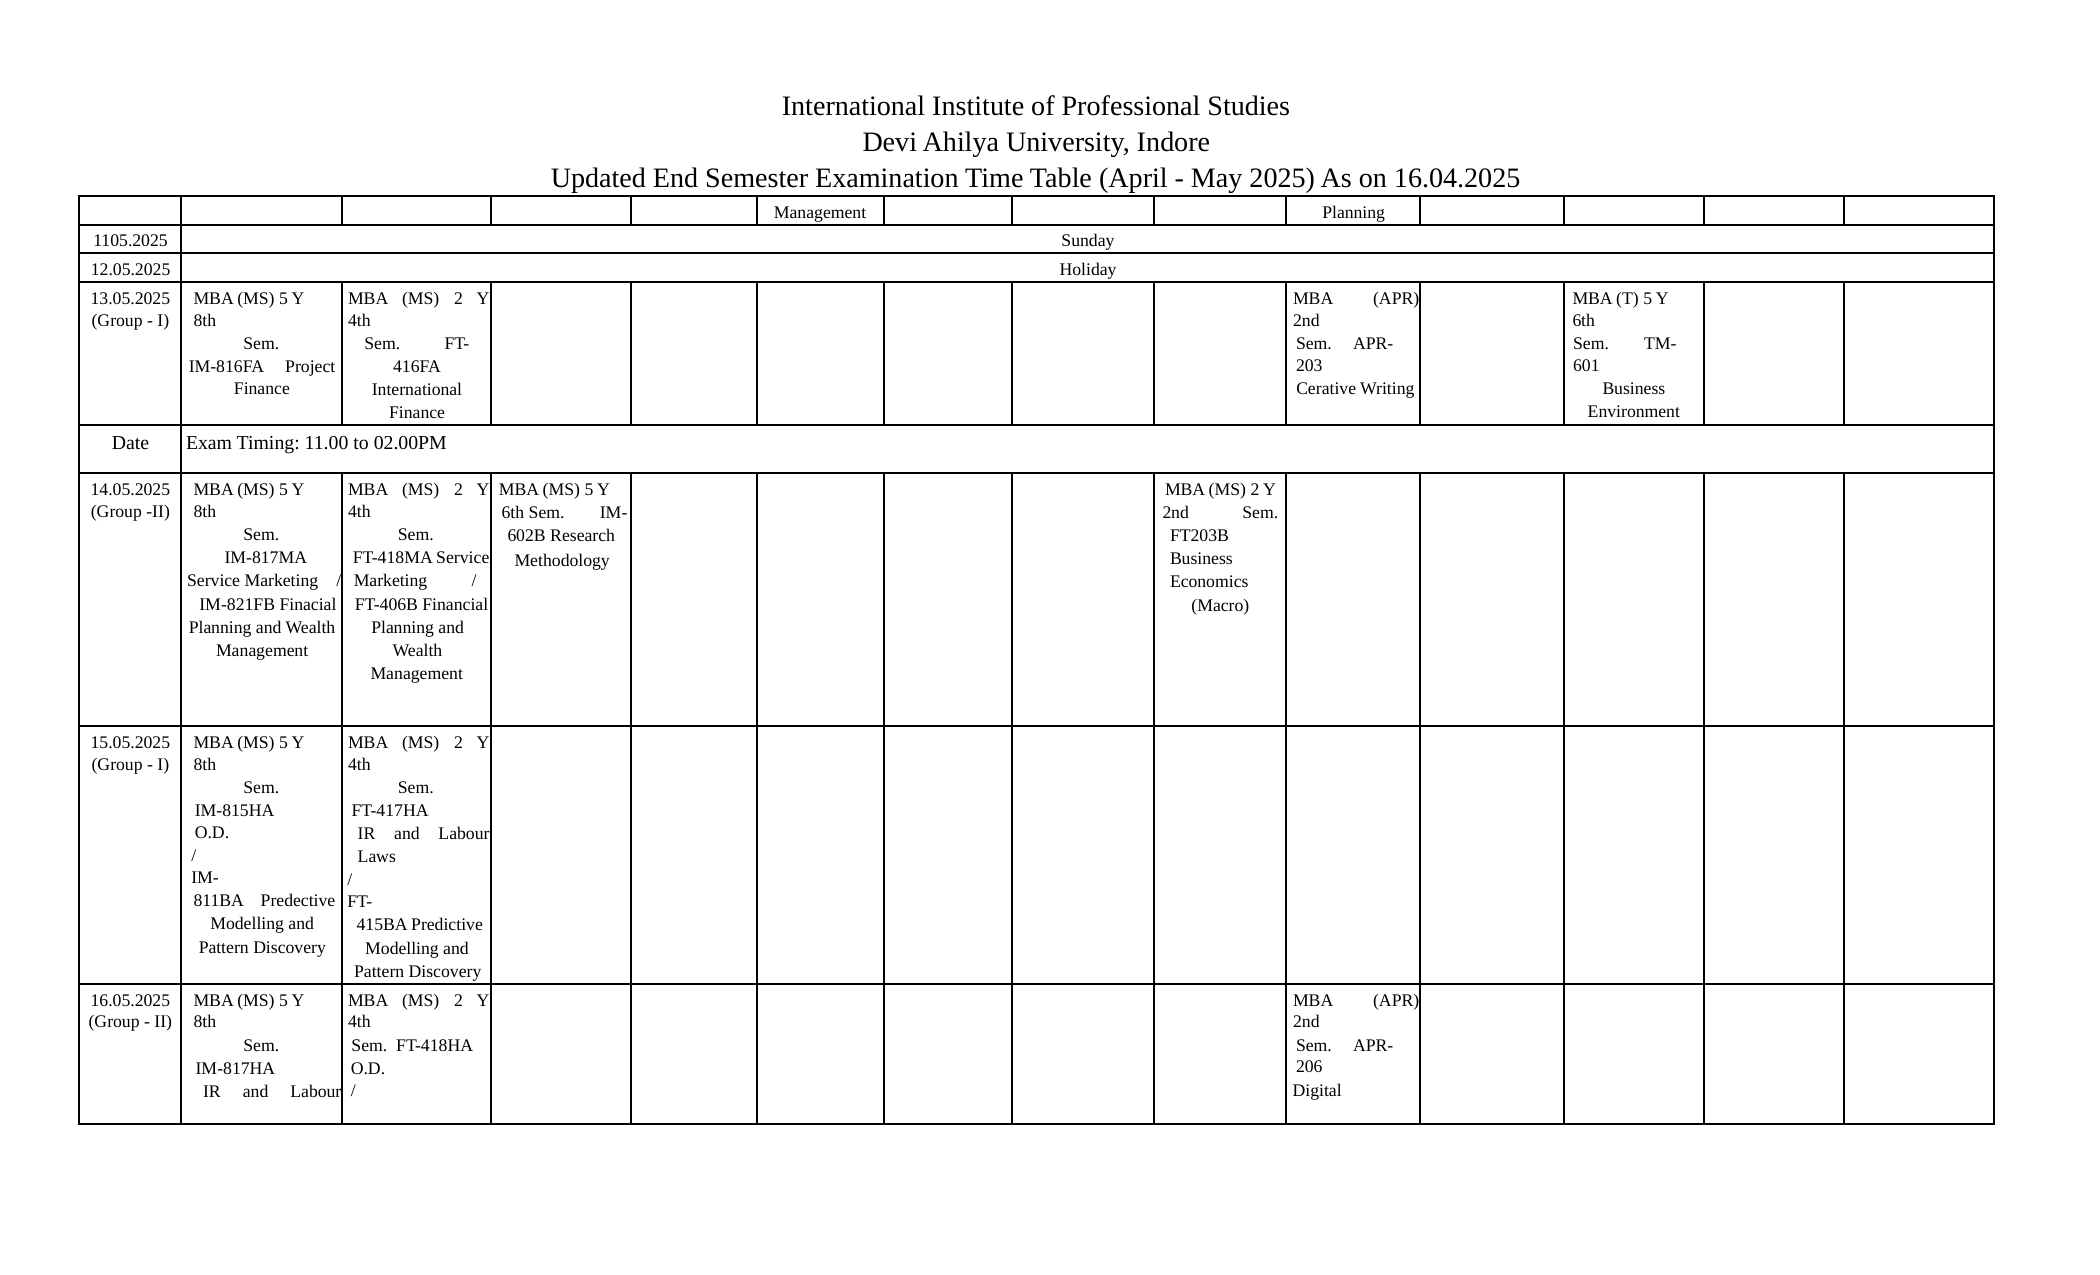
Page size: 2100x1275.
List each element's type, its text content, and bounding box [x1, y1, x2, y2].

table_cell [1287, 985, 1419, 1123]
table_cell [343, 985, 490, 1123]
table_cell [80, 197, 180, 224]
table_cell [1013, 985, 1153, 1123]
table_cell MBA (MS) 2 Y 4th Sem. FT-418MA Service Marketing / FT-406B Financial Planning and Wealth Management [343, 474, 490, 725]
table_cell [1421, 283, 1563, 424]
table_cell [1845, 474, 1993, 725]
table_cell [758, 474, 883, 725]
table_cell MBA (APR) 2nd Sem. APR-203 Cerative Writing [1287, 283, 1419, 424]
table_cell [343, 197, 490, 224]
table_cell [631, 426, 1993, 472]
table_cell Exam Timing: 11.00 to 02.00PM [182, 426, 631, 472]
table_cell [1155, 283, 1285, 424]
table_cell MBA (MS) 5 Y 6th Sem. IM- 602B Research Methodology [492, 474, 630, 725]
table_cell [1421, 474, 1563, 725]
table_cell 1105.2025 [80, 226, 180, 252]
table_cell [632, 727, 756, 983]
table_cell [1845, 197, 1993, 224]
table_cell [1155, 985, 1285, 1123]
table_cell MBA (MS) 2 Y 2nd Sem. FT203B Business Economics (Macro) [1155, 474, 1285, 725]
table_cell 15.05.2025 (Group - I) [80, 727, 180, 983]
table_cell [1013, 283, 1153, 424]
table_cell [1705, 197, 1843, 224]
table_cell [492, 985, 630, 1123]
table_cell [1845, 985, 1993, 1123]
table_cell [492, 197, 630, 224]
table_cell [1705, 985, 1843, 1123]
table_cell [1421, 197, 1563, 224]
table_cell [632, 283, 756, 424]
table_cell [1705, 283, 1843, 424]
table_cell Date [80, 426, 180, 472]
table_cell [758, 197, 883, 224]
table_cell [1421, 985, 1563, 1123]
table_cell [1565, 197, 1703, 224]
table_cell [885, 985, 1011, 1123]
table_cell MBA (MS) 5 Y 8th Sem. IM-815HA O.D. / IM- 811BA Predective Modelling and Pattern Discovery [182, 727, 341, 983]
table_cell [1565, 985, 1703, 1123]
table_cell [492, 283, 630, 424]
table_cell [632, 474, 756, 725]
table_cell [1565, 474, 1703, 725]
table_cell [1705, 727, 1843, 983]
table_cell [1287, 474, 1419, 725]
table_cell [1845, 283, 1993, 424]
table_cell Sunday [182, 226, 1993, 252]
table_cell [492, 727, 630, 983]
table_cell [885, 727, 1011, 983]
table_cell [1155, 727, 1285, 983]
table_cell [885, 197, 1011, 224]
table_cell [758, 727, 883, 983]
table_cell [1565, 727, 1703, 983]
table_cell [1013, 727, 1153, 983]
table_cell [885, 474, 1011, 725]
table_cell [1013, 197, 1153, 224]
table_cell [1013, 474, 1153, 725]
table_cell [1705, 474, 1843, 725]
table_cell [1845, 727, 1993, 983]
table_cell [758, 985, 883, 1123]
table_cell Holiday [182, 254, 1993, 281]
table_cell 13.05.2025 (Group - I) [80, 283, 180, 424]
table_cell MBA (MS) 5 Y 8th Sem. IM-817MA Service Marketing / IM-821FB Finacial Planning and Wealth Management [182, 474, 341, 725]
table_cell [1287, 197, 1419, 224]
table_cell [1155, 197, 1285, 224]
table_cell 14.05.2025 (Group -II) [80, 474, 180, 725]
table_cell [632, 197, 756, 224]
table_cell [1421, 727, 1563, 983]
table_cell MBA (MS) 5 Y 8th Sem. IM-816FA Project Finance [182, 283, 341, 424]
table_cell MBA (MS) 2 Y 4th Sem. FT- 416FA International Finance [343, 283, 490, 424]
table_cell [632, 985, 756, 1123]
table_cell [885, 283, 1011, 424]
table_cell [1287, 727, 1419, 983]
table_cell [182, 197, 341, 224]
table_cell [758, 283, 883, 424]
table_cell 12.05.2025 [80, 254, 180, 281]
table_cell MBA (T) 5 Y 6th Sem. TM-601 Business Environment [1565, 283, 1703, 424]
table_cell MBA (MS) 2 Y 4th Sem. FT-417HA IR and Labour Laws / FT- 415BA Predictive Modelling and Pattern Discovery [343, 727, 490, 983]
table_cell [80, 985, 180, 1123]
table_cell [182, 985, 341, 1123]
